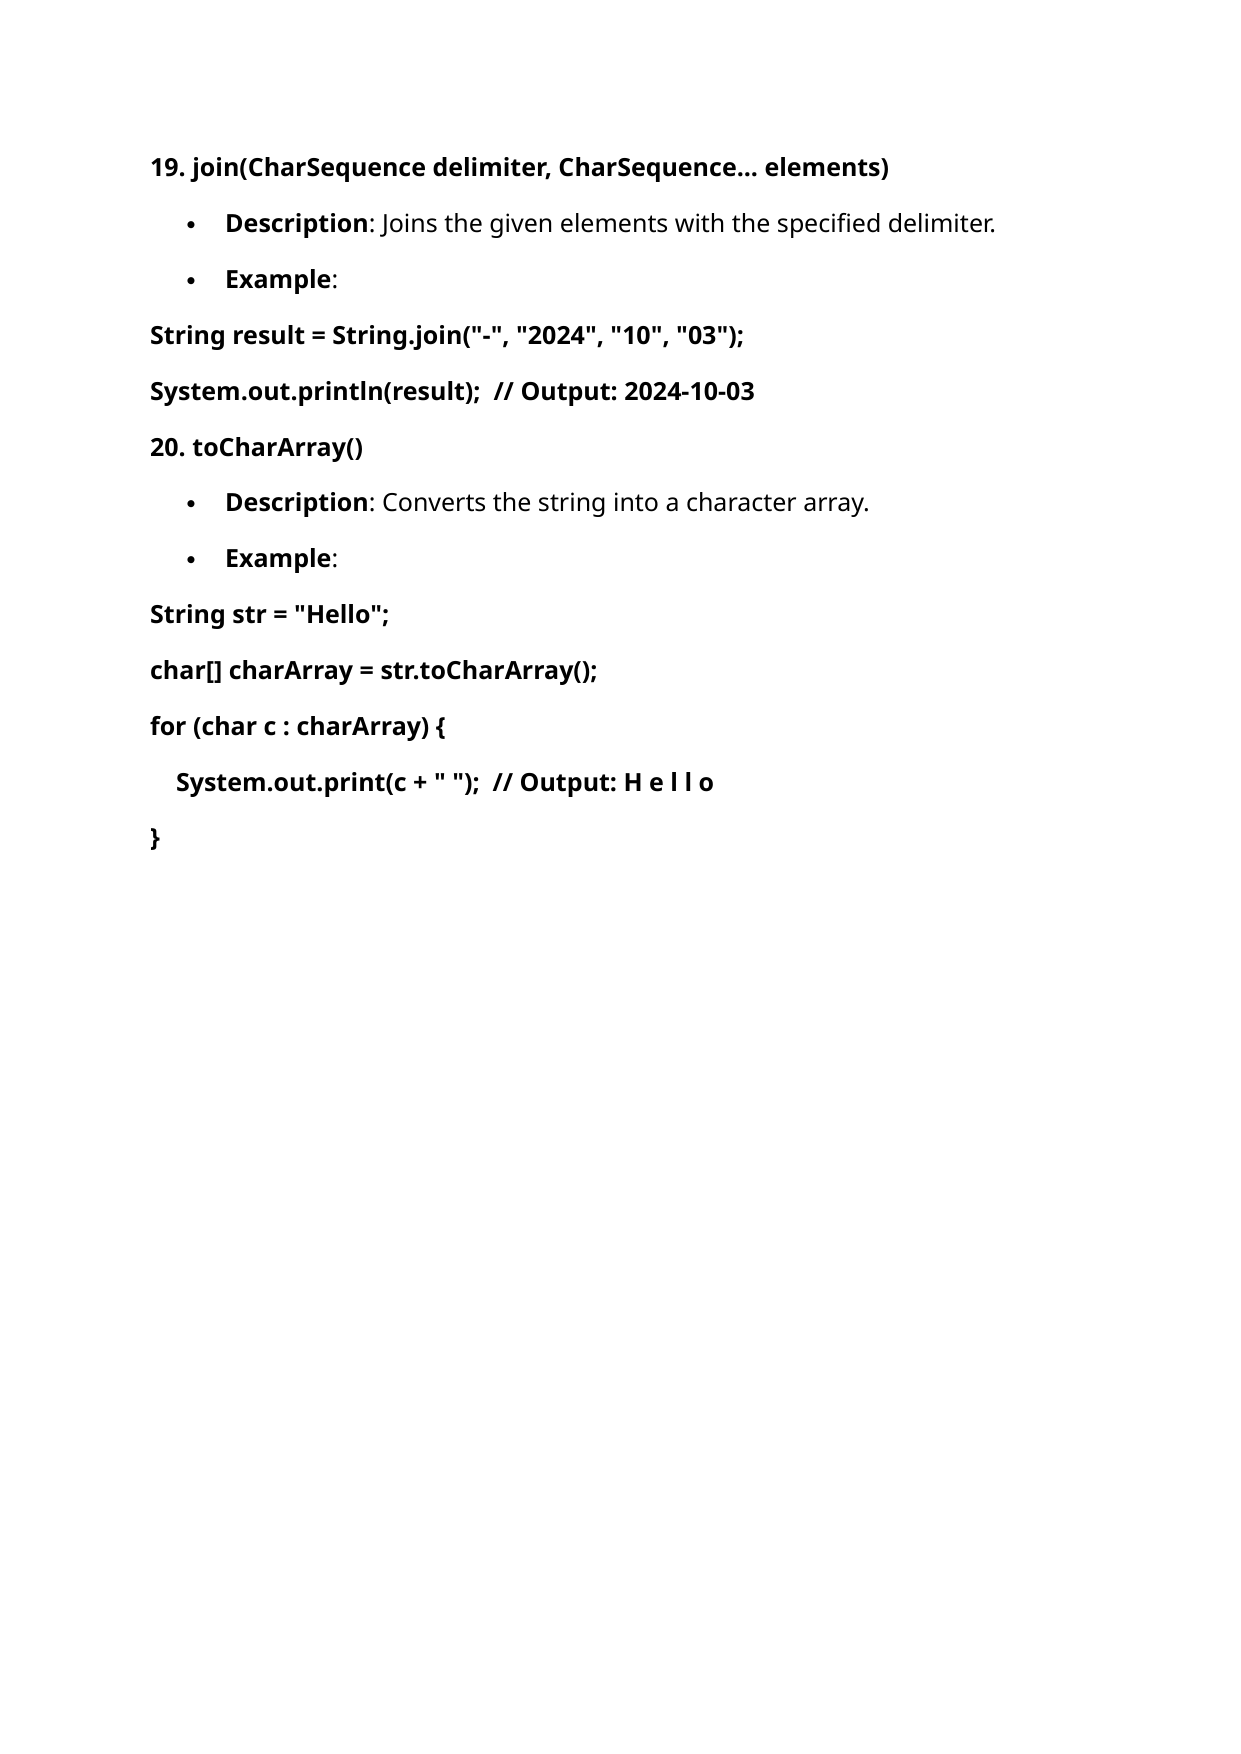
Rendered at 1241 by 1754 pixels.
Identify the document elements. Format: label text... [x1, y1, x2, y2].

list Description: Joins the given elements with the specified delimiter. [187, 206, 1090, 240]
text String result = String.join("-", "2024", "10", "03"); [150, 317, 1090, 352]
text System.out.print(c + " "); // Output: H e l l o [150, 764, 1090, 798]
text 19. join(CharSequence delimiter, CharSequence... elements) [150, 150, 1090, 184]
list Example: [187, 262, 1090, 296]
text } [150, 820, 1090, 854]
text char[] charArray = str.toCharArray(); [150, 652, 1090, 687]
list Description: Converts the string into a character array. [187, 485, 1090, 519]
list Example: [187, 541, 1090, 575]
text for (char c : charArray) { [150, 708, 1090, 742]
text 20. toCharArray() [150, 429, 1090, 463]
text System.out.println(result); // Output: 2024-10-03 [150, 373, 1090, 407]
text String str = "Hello"; [150, 597, 1090, 631]
